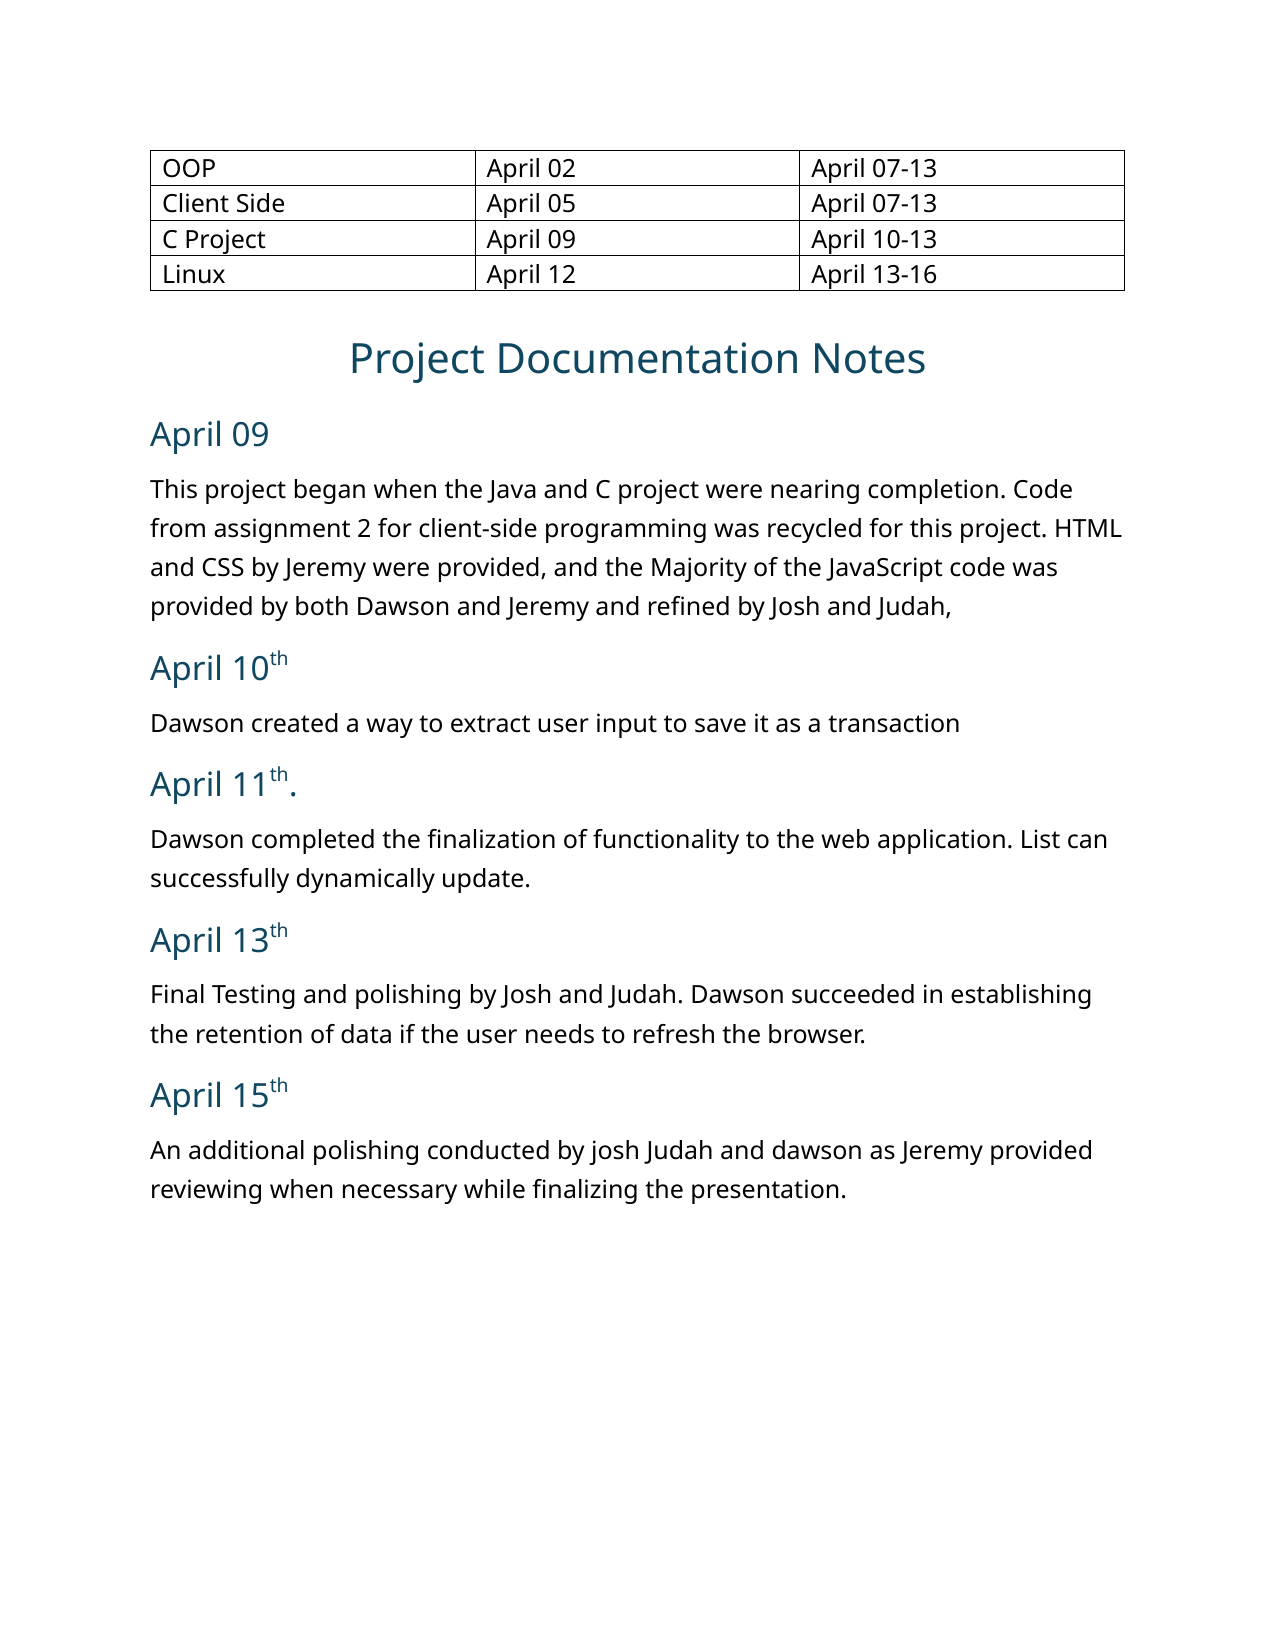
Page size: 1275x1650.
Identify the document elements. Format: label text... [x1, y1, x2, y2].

table_cell Linux [151, 256, 475, 290]
text Dawson completed the finalization of functionality to the web application. List can successfully dynamically update. [150, 822, 1125, 895]
subtitle April 11th. [150, 761, 1125, 806]
table_cell April 02 [476, 151, 799, 185]
text Dawson created a way to extract user input to save it as a transaction [150, 705, 1125, 739]
text This project began when the Java and C project were nearing completion. Code from assignment 2 for client-side programming was recycled for this project. HTML and CSS by Jeremy were provided, and the Majority of the JavaScript code was provided by both Dawson and Jeremy and refined by Josh and Judah, [150, 471, 1125, 623]
subtitle April 13th [150, 917, 1125, 962]
table_cell April 07-13 [800, 186, 1124, 220]
table_cell OOP [151, 151, 475, 185]
subtitle Project Documentation Notes [150, 329, 1125, 386]
table_cell Client Side [151, 186, 475, 220]
table_cell April 07-13 [800, 151, 1124, 185]
subtitle April 10th [150, 645, 1125, 690]
table_cell April 12 [476, 256, 799, 290]
text An additional polishing conducted by josh Judah and dawson as Jeremy provided reviewing when necessary while finalizing the presentation. [150, 1133, 1125, 1206]
table_cell April 10-13 [800, 221, 1124, 255]
subtitle April 09 [150, 411, 1125, 456]
table_cell April 09 [476, 221, 799, 255]
table_cell C Project [151, 221, 475, 255]
subtitle April 15th [150, 1072, 1125, 1117]
table_cell April 05 [476, 186, 799, 220]
table_cell April 13-16 [800, 256, 1124, 290]
text Final Testing and polishing by Josh and Judah. Dawson succeeded in establishing the retention of data if the user needs to refresh the browser. [150, 977, 1125, 1050]
